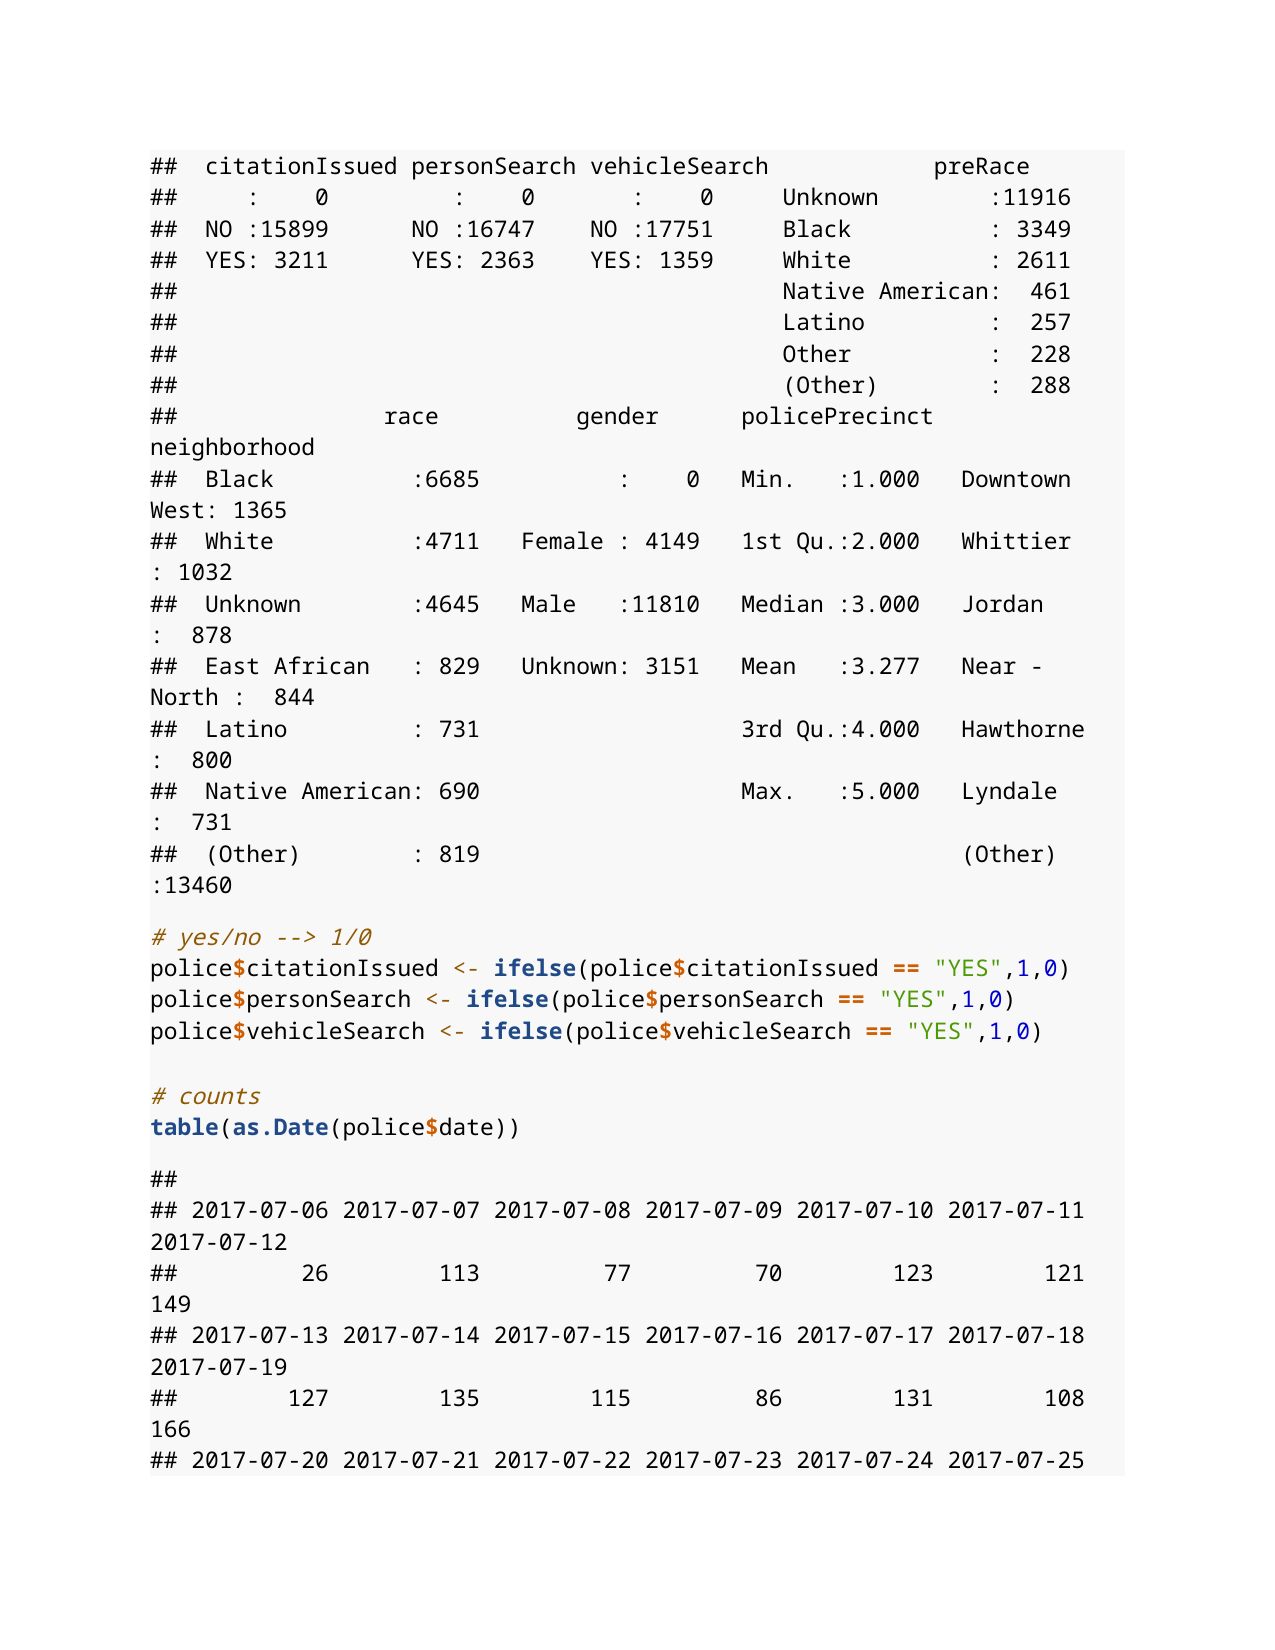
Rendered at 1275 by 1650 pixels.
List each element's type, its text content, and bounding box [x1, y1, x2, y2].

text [150, 150, 1125, 900]
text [150, 1163, 1125, 1476]
text # yes/no --> 1/0 police$citationIssued <- ifelse(police$citationIssued == "YES",1,0) police$personSearch <- ifelse(police$personSearch == "YES",1,0) police$vehicleSearch <- ifelse(police$vehicleSearch == "YES",1,0) # counts table(as.Date(police$date)) [150, 921, 1125, 1142]
